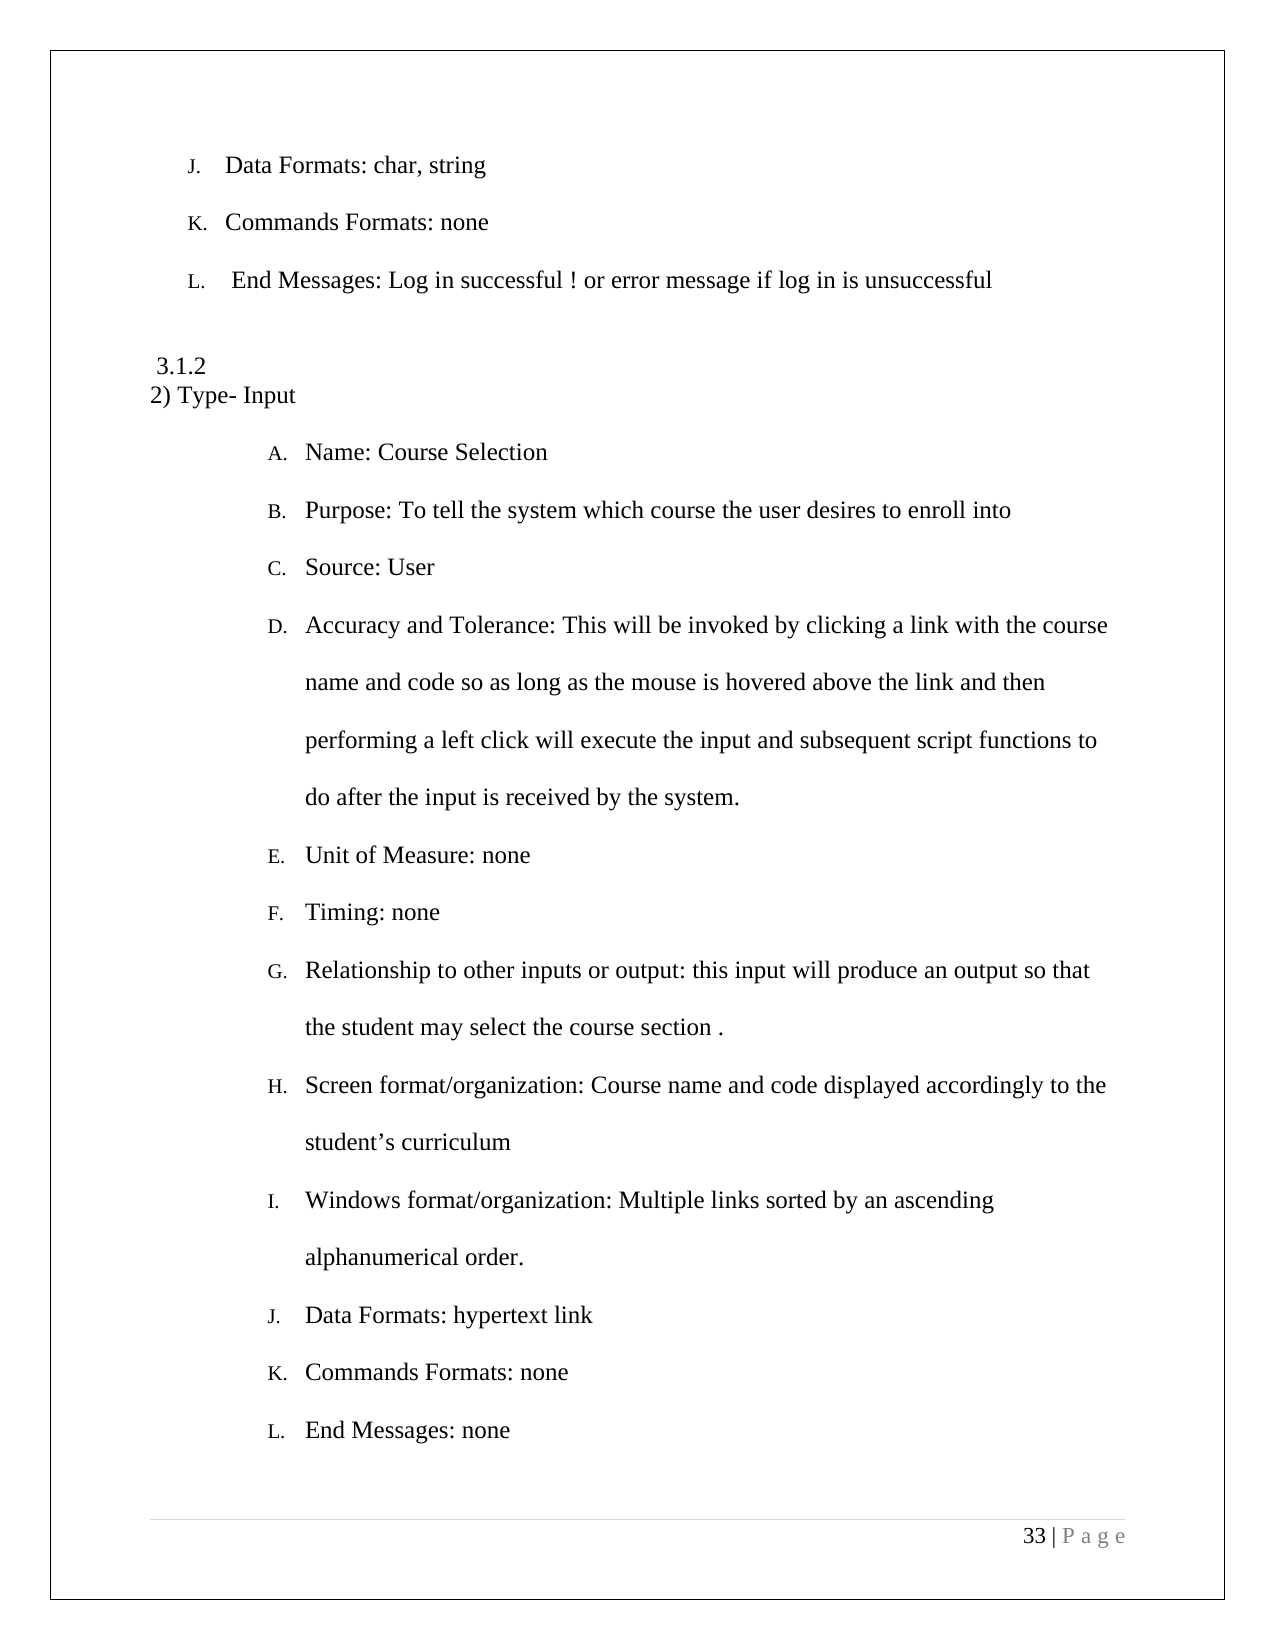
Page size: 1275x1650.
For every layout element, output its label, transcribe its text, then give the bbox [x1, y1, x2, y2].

list Commands Formats: none [187, 207, 1125, 236]
list End Messages: Log in successful ! or error message if log in is unsuccessful [187, 265, 1125, 294]
list Name: Course Selection [267, 437, 1125, 466]
list Accuracy and Tolerance: This will be invoked by clicking a link with the course name and code so as long as the mouse is hovered above the link and then performing a left click will execute the input and subsequent script functions to do after the input is received by the system. [267, 610, 1125, 811]
list Unit of Measure: none [267, 840, 1125, 869]
list Data Formats: char, string [187, 150, 1125, 179]
list Windows format/organization: Multiple links sorted by an ascending alphanumerical order. [267, 1185, 1125, 1271]
list End Messages: none [267, 1415, 1125, 1444]
text 2) Type- Input [150, 380, 1125, 409]
list Screen format/organization: Course name and code displayed accordingly to the student’s curriculum [267, 1070, 1125, 1156]
list Timing: none [267, 897, 1125, 926]
list Purpose: To tell the system which course the user desires to enroll into [267, 495, 1125, 524]
list Relationship to other inputs or output: this input will produce an output so that the student may select the course section . [267, 955, 1125, 1041]
list Source: User [267, 552, 1125, 581]
list Data Formats: hypertext link [267, 1300, 1125, 1329]
list Commands Formats: none [267, 1357, 1125, 1386]
text 3.1.2 [150, 351, 1125, 380]
